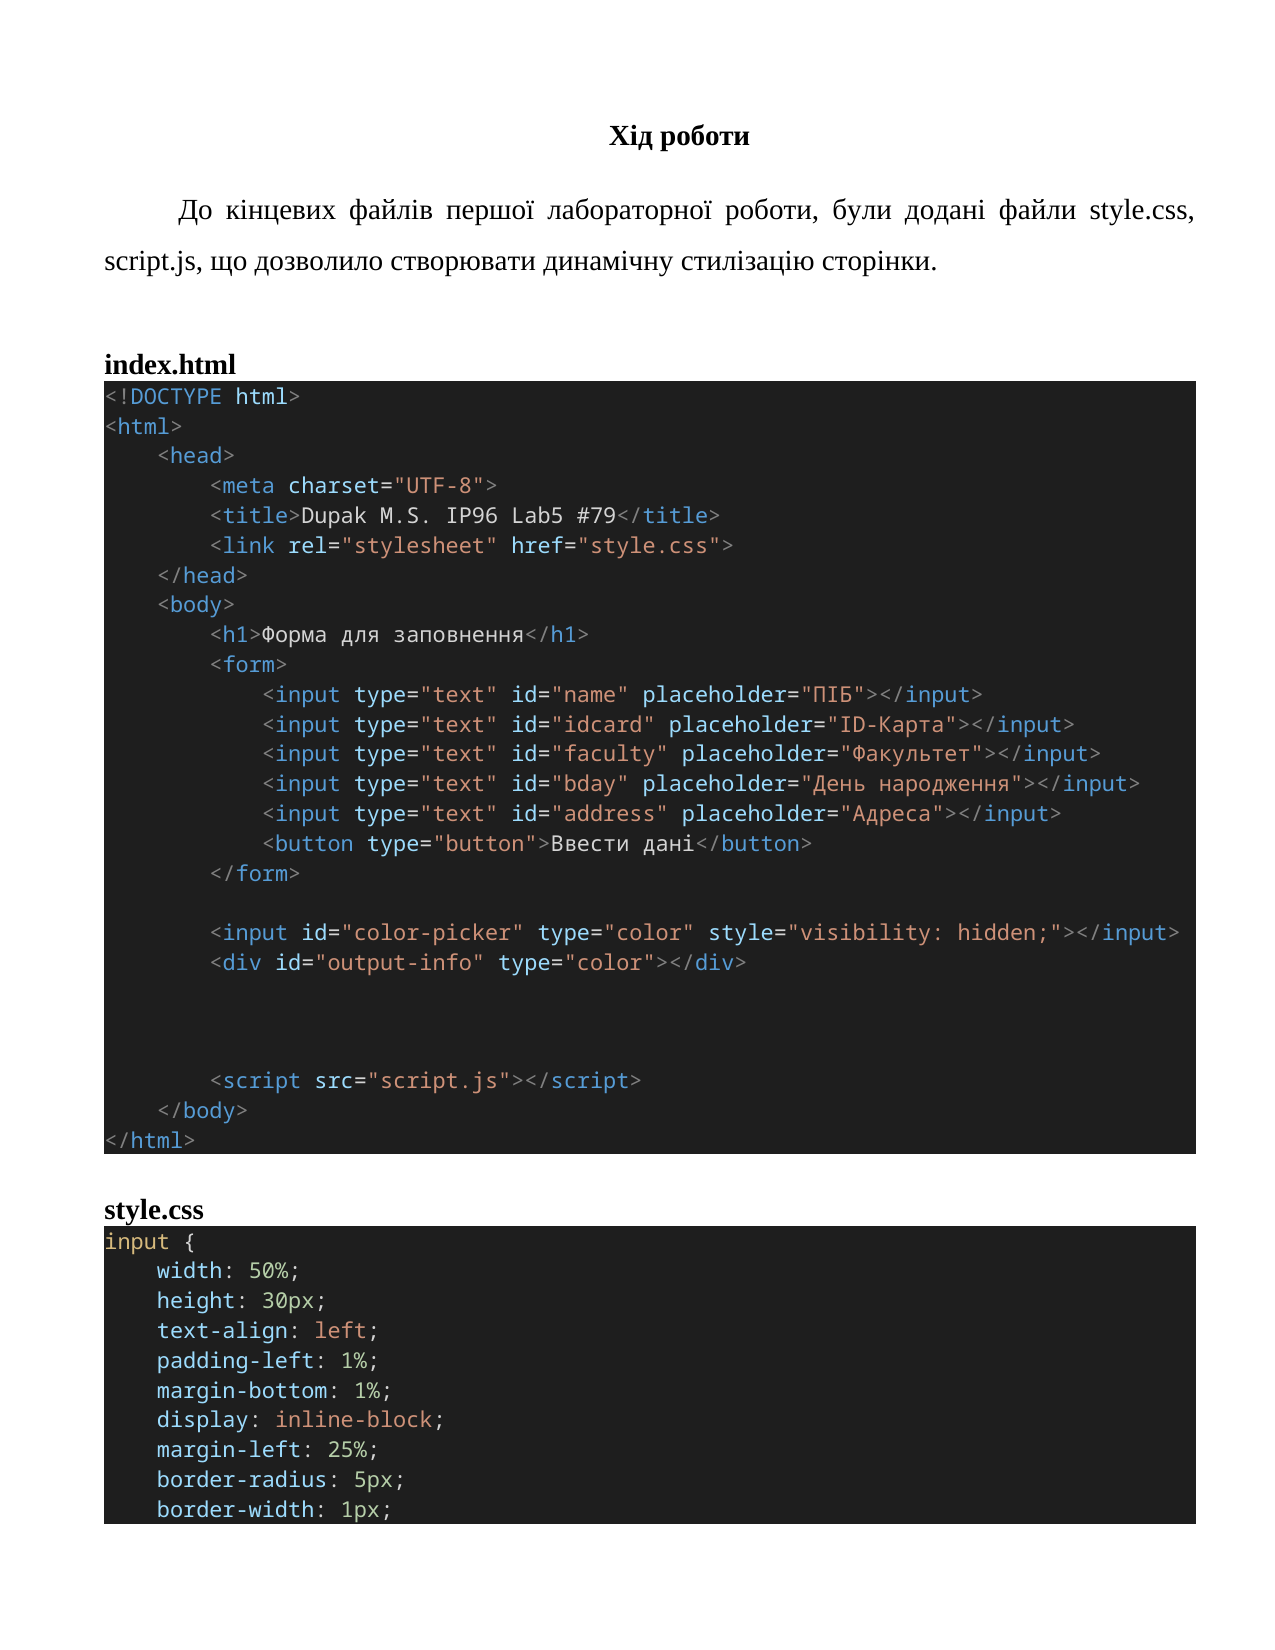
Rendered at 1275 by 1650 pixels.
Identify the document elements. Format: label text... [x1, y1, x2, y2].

text border-radius: 5px; [104, 1464, 1196, 1494]
text <input id="color-picker" type="color" style="visibility: hidden;"></input> [104, 917, 1196, 947]
text </html> [104, 1125, 1196, 1154]
text height: 30px; [104, 1285, 1196, 1315]
text </form> [104, 858, 1196, 887]
text До кінцевих файлів першої лабораторної роботи, були додані файли style.css, script.js, що дозволило створювати динамічну стилізацію сторінки. [104, 192, 1196, 276]
text <script src="script.js"></script> [104, 1065, 1196, 1095]
text <title>Dupak M.S. IP96 Lab5 #79</title> [104, 500, 1196, 530]
text index.html [104, 347, 1196, 381]
text <input type="text" id="idcard" placeholder="ID-Карта"></input> [104, 709, 1196, 738]
subtitle Хід роботи [163, 118, 1196, 151]
text style.css [104, 1192, 1196, 1226]
text <input type="text" id="name" placeholder="ПІБ"></input> [104, 679, 1196, 709]
text <input type="text" id="bday" placeholder="День народження"></input> [104, 768, 1196, 798]
text <input type="text" id="faculty" placeholder="Факультет"></input> [104, 738, 1196, 768]
text <body> [104, 589, 1196, 619]
text </body> [104, 1095, 1196, 1125]
text <form> [104, 649, 1196, 679]
text <div id="output-info" type="color"></div> [104, 947, 1196, 977]
text <!DOCTYPE html> [104, 381, 1196, 411]
text display: inline-block; [104, 1404, 1196, 1434]
text margin-bottom: 1%; [104, 1375, 1196, 1404]
text </head> [104, 560, 1196, 589]
text <h1>Форма для заповнення</h1> [104, 619, 1196, 649]
text border-width: 1px; [104, 1494, 1196, 1524]
text <html> [104, 411, 1196, 441]
text <head> [104, 441, 1196, 470]
text width: 50%; [104, 1256, 1196, 1285]
text text-align: left; [104, 1315, 1196, 1345]
text <meta charset="UTF-8"> [104, 470, 1196, 500]
text margin-left: 25%; [104, 1434, 1196, 1464]
text input { [104, 1226, 1196, 1256]
text <input type="text" id="address" placeholder="Адреса"></input> [104, 798, 1196, 828]
text padding-left: 1%; [104, 1345, 1196, 1375]
text <link rel="stylesheet" href="style.css"> [104, 530, 1196, 560]
text <button type="button">Ввести дані</button> [104, 828, 1196, 858]
